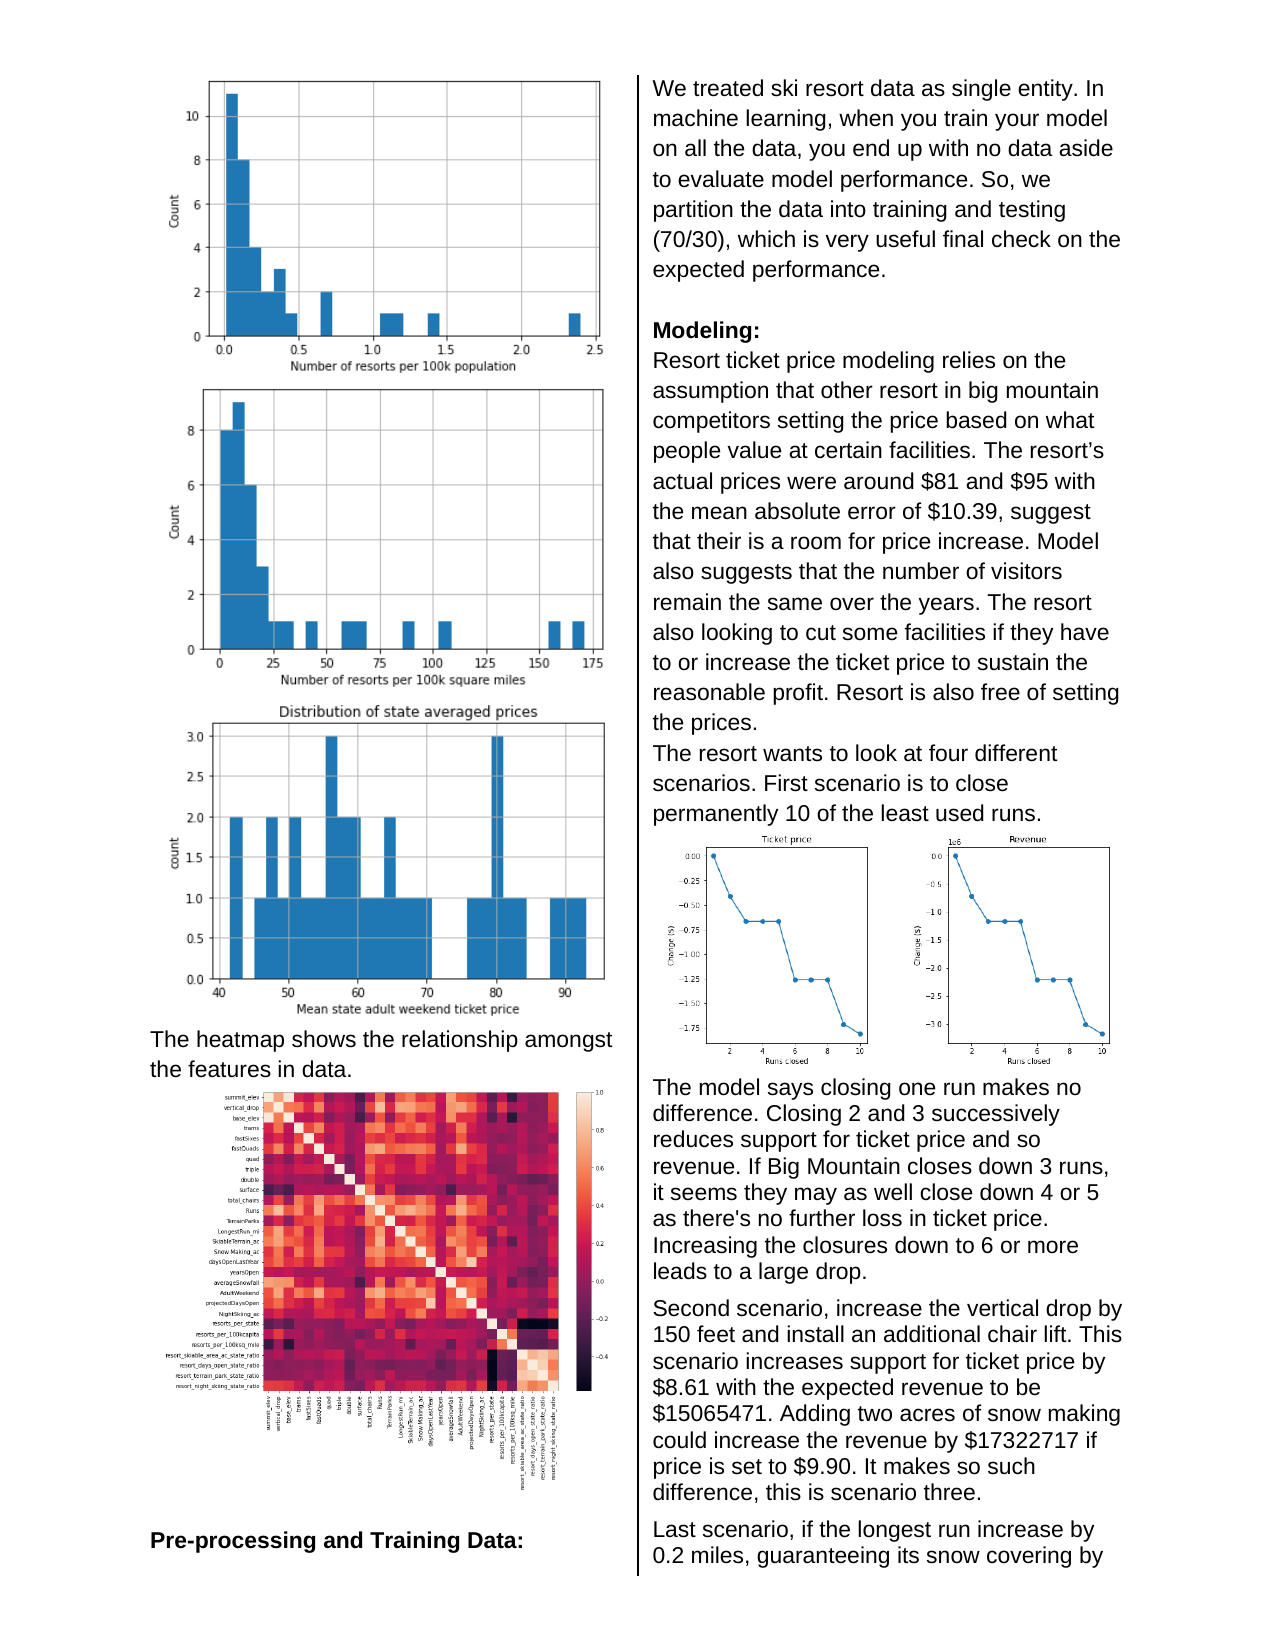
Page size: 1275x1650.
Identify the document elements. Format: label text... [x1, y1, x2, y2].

text We treated ski resort data as single entity. In machine learning, when you train your model on all the data, you end up with no data aside to evaluate model performance. So, we partition the data into training and testing (70/30), which is very useful final check on the expected performance. [652, 75, 1125, 283]
picture [161, 697, 612, 1023]
picture [161, 383, 612, 694]
text Modeling: [652, 317, 1125, 343]
text The resort wants to look at four different scenarios. First scenario is to close permanently 10 of the least used runs. [652, 739, 1125, 826]
text The heatmap shows the relationship amongst the features in data. [150, 1026, 622, 1083]
text The model says closing one run makes no difference. Closing 2 and 3 successively reduces support for ticket price and so revenue. If Big Mountain closes down 3 runs, it seems they may as well close down 4 or 5 as there's no further loss in ticket price. Increasing the closures down to 6 or more leads to a large drop. [652, 1074, 1125, 1284]
text Second scenario, increase the vertical drop by 150 feet and install an additional chair lift. This scenario increases support for ticket price by $8.61 with the expected revenue to be $15065471. Adding two acres of snow making could increase the revenue by $17322717 if price is set to $9.90. It makes so such difference, this is scenario three. [652, 1295, 1125, 1506]
picture [161, 75, 612, 380]
picture [663, 830, 1114, 1070]
picture [161, 1086, 612, 1493]
text Pre-processing and Training Data: [150, 1527, 622, 1553]
text Resort ticket price modeling relies on the assumption that other resort in big mountain competitors setting the price based on what people value at certain facilities. The resort’s actual prices were around $81 and $95 with the mean absolute error of $10.39, suggest that their is a room for price increase. Model also suggests that the number of visitors remain the same over the years. The resort also looking to cut some facilities if they have to or increase the ticket price to sustain the reasonable profit. Resort is also free of setting the prices. [652, 347, 1125, 736]
